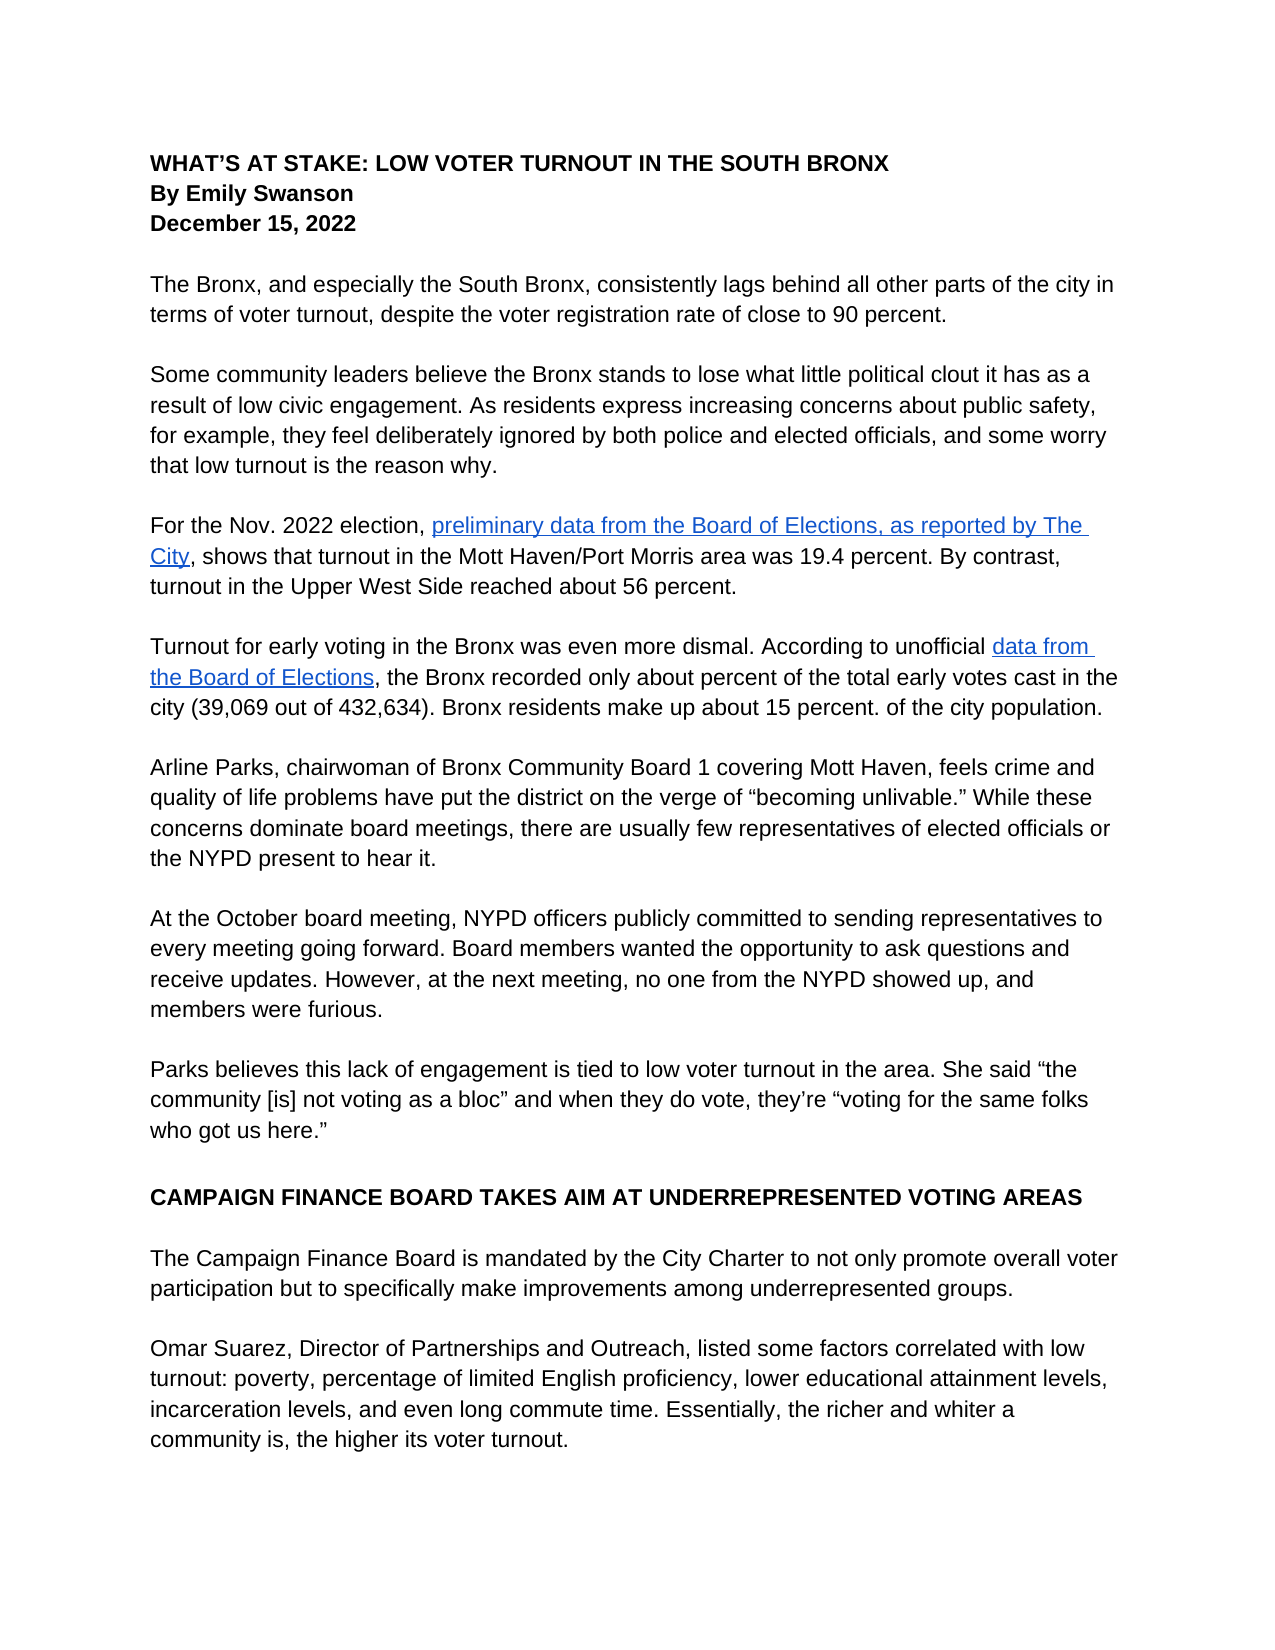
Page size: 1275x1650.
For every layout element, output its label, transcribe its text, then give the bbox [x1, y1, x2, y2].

text Omar Suarez, Director of Partnerships and Outreach, listed some factors correlated with low turnout: poverty, percentage of limited English proficiency, lower educational attainment levels, incarceration levels, and even long commute time. Essentially, the richer and whiter a community is, the higher its voter turnout. [150, 1335, 1125, 1452]
text Turnout for early voting in the Bronx was even more dismal. According to unofficial data from the Board of Elections, the Bronx recorded only about percent of the total early votes cast in the city (39,069 out of 432,634). Bronx residents make up about 15 percent. of the city population. [150, 633, 1125, 720]
text CAMPAIGN FINANCE BOARD TAKES AIM AT UNDERREPRESENTED VOTING AREAS [150, 1184, 1125, 1210]
text December 15, 2022 [150, 210, 1125, 237]
text The Campaign Finance Board is mandated by the City Charter to not only promote overall voter participation but to specifically make improvements among underrepresented groups. [150, 1244, 1125, 1301]
text Some community leaders believe the Bronx stands to lose what little political clout it has as a result of low civic engagement. As residents express increasing concerns about public safety, for example, they feel deliberately ignored by both police and elected officials, and some worry that low turnout is the reason why. [150, 361, 1125, 478]
text Arline Parks, chairwoman of Bronx Community Board 1 covering Mott Haven, feels crime and quality of life problems have put the district on the verge of “becoming unlivable.” While these concerns dominate board meetings, there are usually few representatives of elected officials or the NYPD present to hear it. [150, 754, 1125, 871]
text The Bronx, and especially the South Bronx, consistently lags behind all other parts of the city in terms of voter turnout, despite the voter registration rate of close to 90 percent. [150, 271, 1125, 327]
text At the October board meeting, NYPD officers publicly committed to sending representatives to every meeting going forward. Board members wanted the opportunity to ask questions and receive updates. However, at the next meeting, no one from the NYPD showed up, and members were furious. [150, 905, 1125, 1022]
text By Emily Swanson [150, 180, 1125, 207]
text Parks believes this lack of engagement is tied to low voter turnout in the area. She said “the community [is] not voting as a bloc” and when they do vote, they’re “voting for the same folks who got us here.” [150, 1056, 1125, 1143]
text WHAT’S AT STAKE: LOW VOTER TURNOUT IN THE SOUTH BRONX [150, 150, 1125, 176]
text For the Nov. 2022 election, preliminary data from the Board of Elections, as reported by The City, shows that turnout in the Mott Haven/Port Morris area was 19.4 percent. By contrast, turnout in the Upper West Side reached about 56 percent. [150, 512, 1125, 599]
